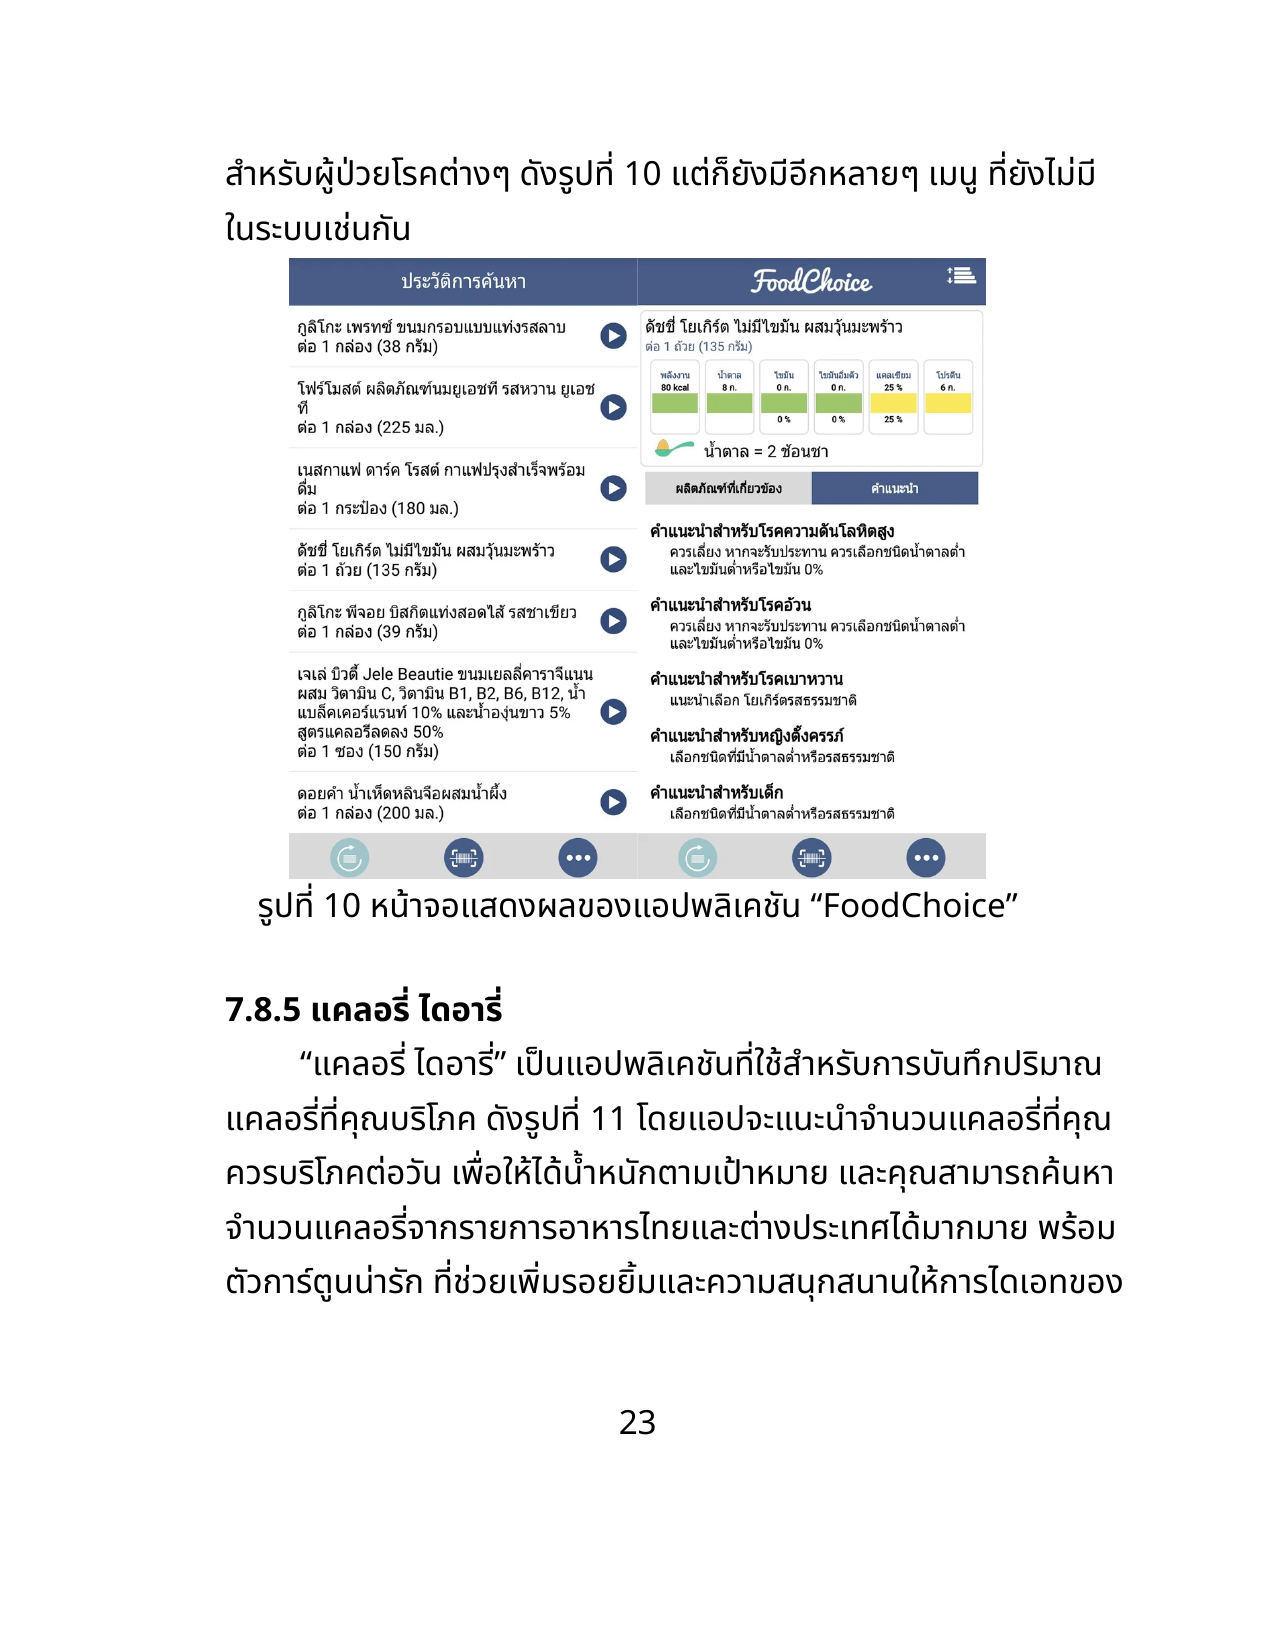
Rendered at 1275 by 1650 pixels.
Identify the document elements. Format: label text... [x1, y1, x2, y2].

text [225, 150, 1125, 255]
text 7.8.5 แคลอรี่ ไดอารี่ [150, 986, 1125, 1036]
picture [289, 258, 986, 879]
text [225, 1040, 1125, 1308]
text รูปที่ 10 หน้าจอแสดงผลของแอปพลิเคชัน “FoodChoice” [150, 882, 1125, 933]
